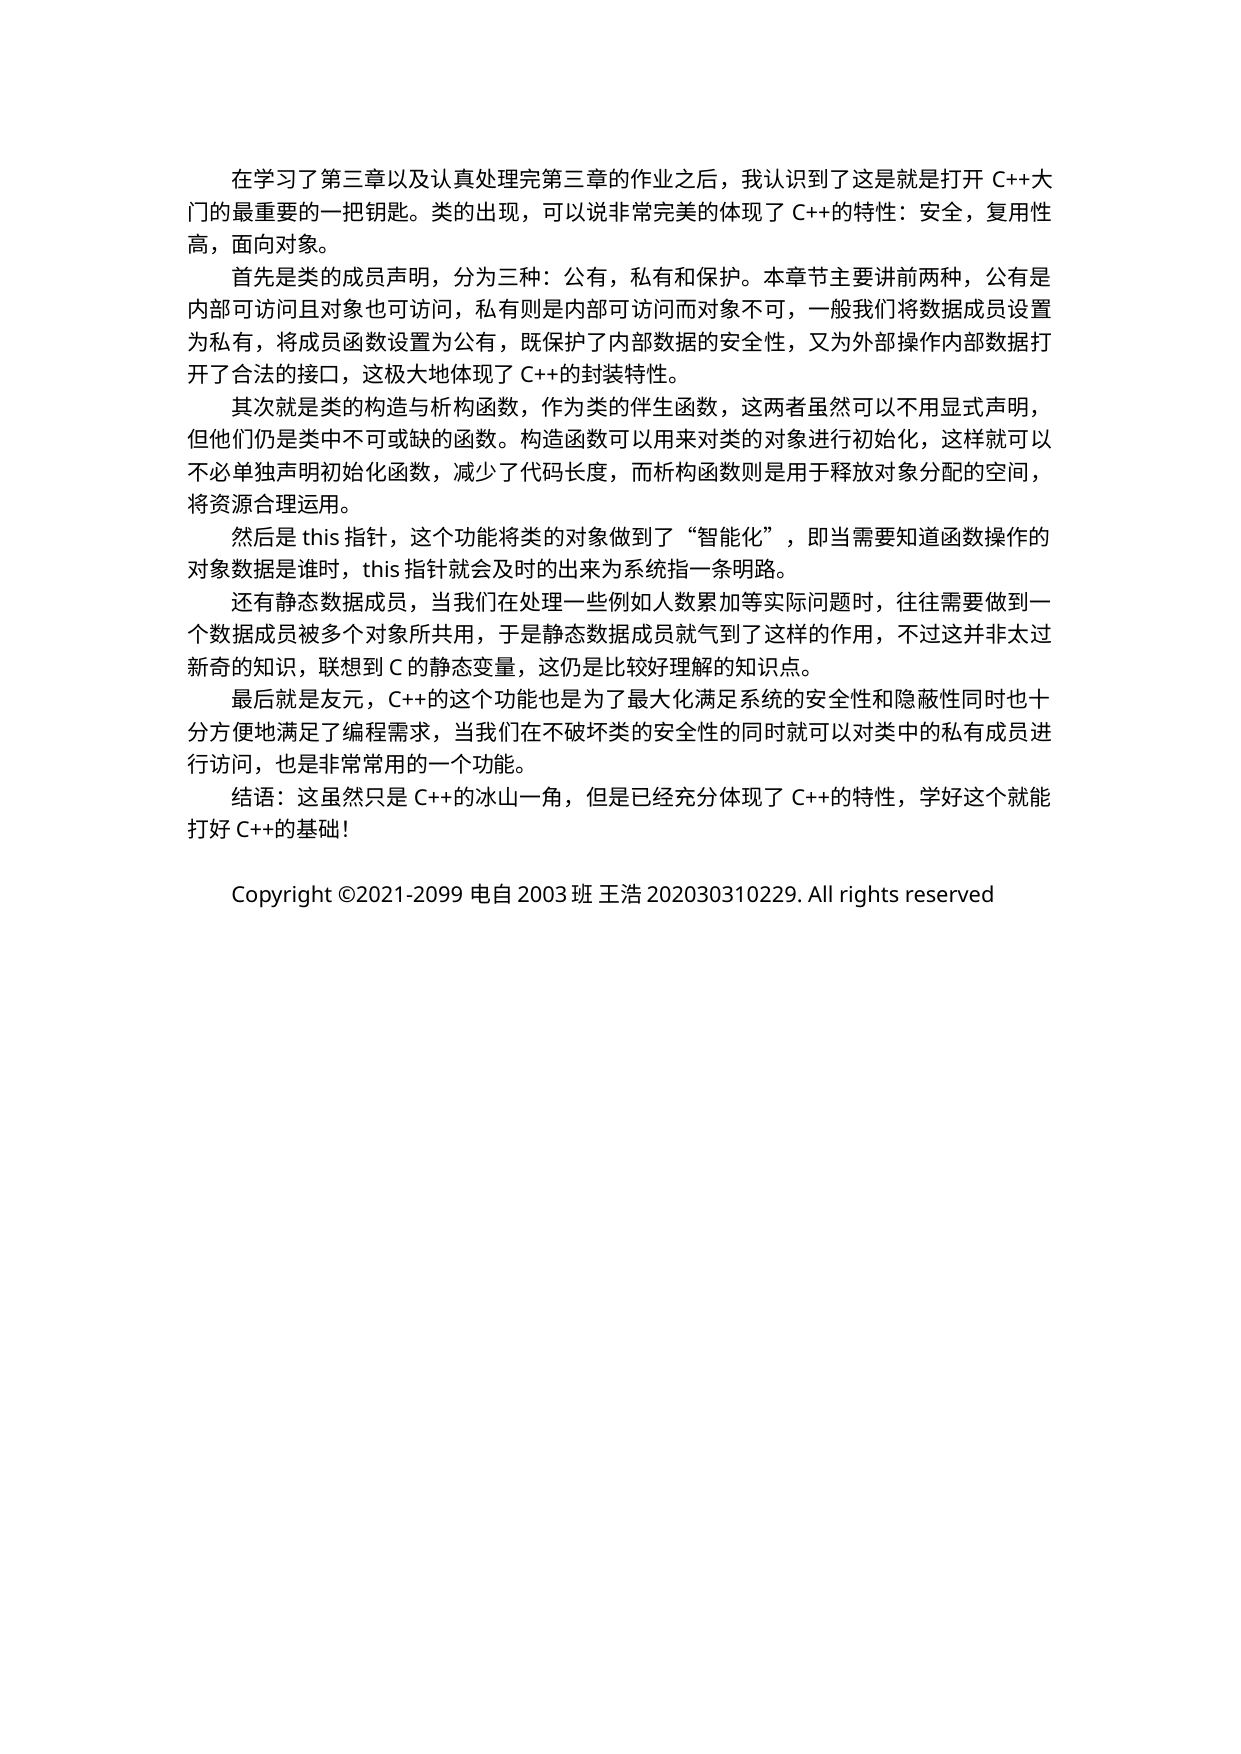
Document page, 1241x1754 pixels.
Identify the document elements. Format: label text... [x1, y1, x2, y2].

text 在学习了第三章以及认真处理完第三章的作业之后，我认识到了这是就是打开C++大门的最重要的一把钥匙。类的出现，可以说非常完美的体现了C++的特性：安全，复用性高，面向对象。 [187, 162, 1053, 259]
text 结语：这虽然只是C++的冰山一角，但是已经充分体现了C++的特性，学好这个就能打好C++的基础！ [187, 779, 1053, 844]
text 首先是类的成员声明，分为三种：公有，私有和保护。本章节主要讲前两种，公有是内部可访问且对象也可访问，私有则是内部可访问而对象不可，一般我们将数据成员设置为私有，将成员函数设置为公有，既保护了内部数据的安全性，又为外部操作内部数据打开了合法的接口，这极大地体现了C++的封装特性。 [187, 259, 1053, 389]
text 其次就是类的构造与析构函数，作为类的伴生函数，这两者虽然可以不用显式声明，但他们仍是类中不可或缺的函数。构造函数可以用来对类的对象进行初始化，这样就可以不必单独声明初始化函数，减少了代码长度，而析构函数则是用于释放对象分配的空间，将资源合理运用。 [187, 389, 1053, 519]
text 最后就是友元，C++的这个功能也是为了最大化满足系统的安全性和隐蔽性同时也十分方便地满足了编程需求，当我们在不破坏类的安全性的同时就可以对类中的私有成员进行访问，也是非常常用的一个功能。 [187, 682, 1053, 779]
text Copyright ©2021-2099 电自2003班 王浩202030310229. All rights reserved [187, 877, 1053, 909]
text 还有静态数据成员，当我们在处理一些例如人数累加等实际问题时，往往需要做到一个数据成员被多个对象所共用，于是静态数据成员就气到了这样的作用，不过这并非太过新奇的知识，联想到C的静态变量，这仍是比较好理解的知识点。 [187, 584, 1053, 682]
text 然后是this指针，这个功能将类的对象做到了“智能化”，即当需要知道函数操作的对象数据是谁时，this指针就会及时的出来为系统指一条明路。 [187, 519, 1053, 584]
